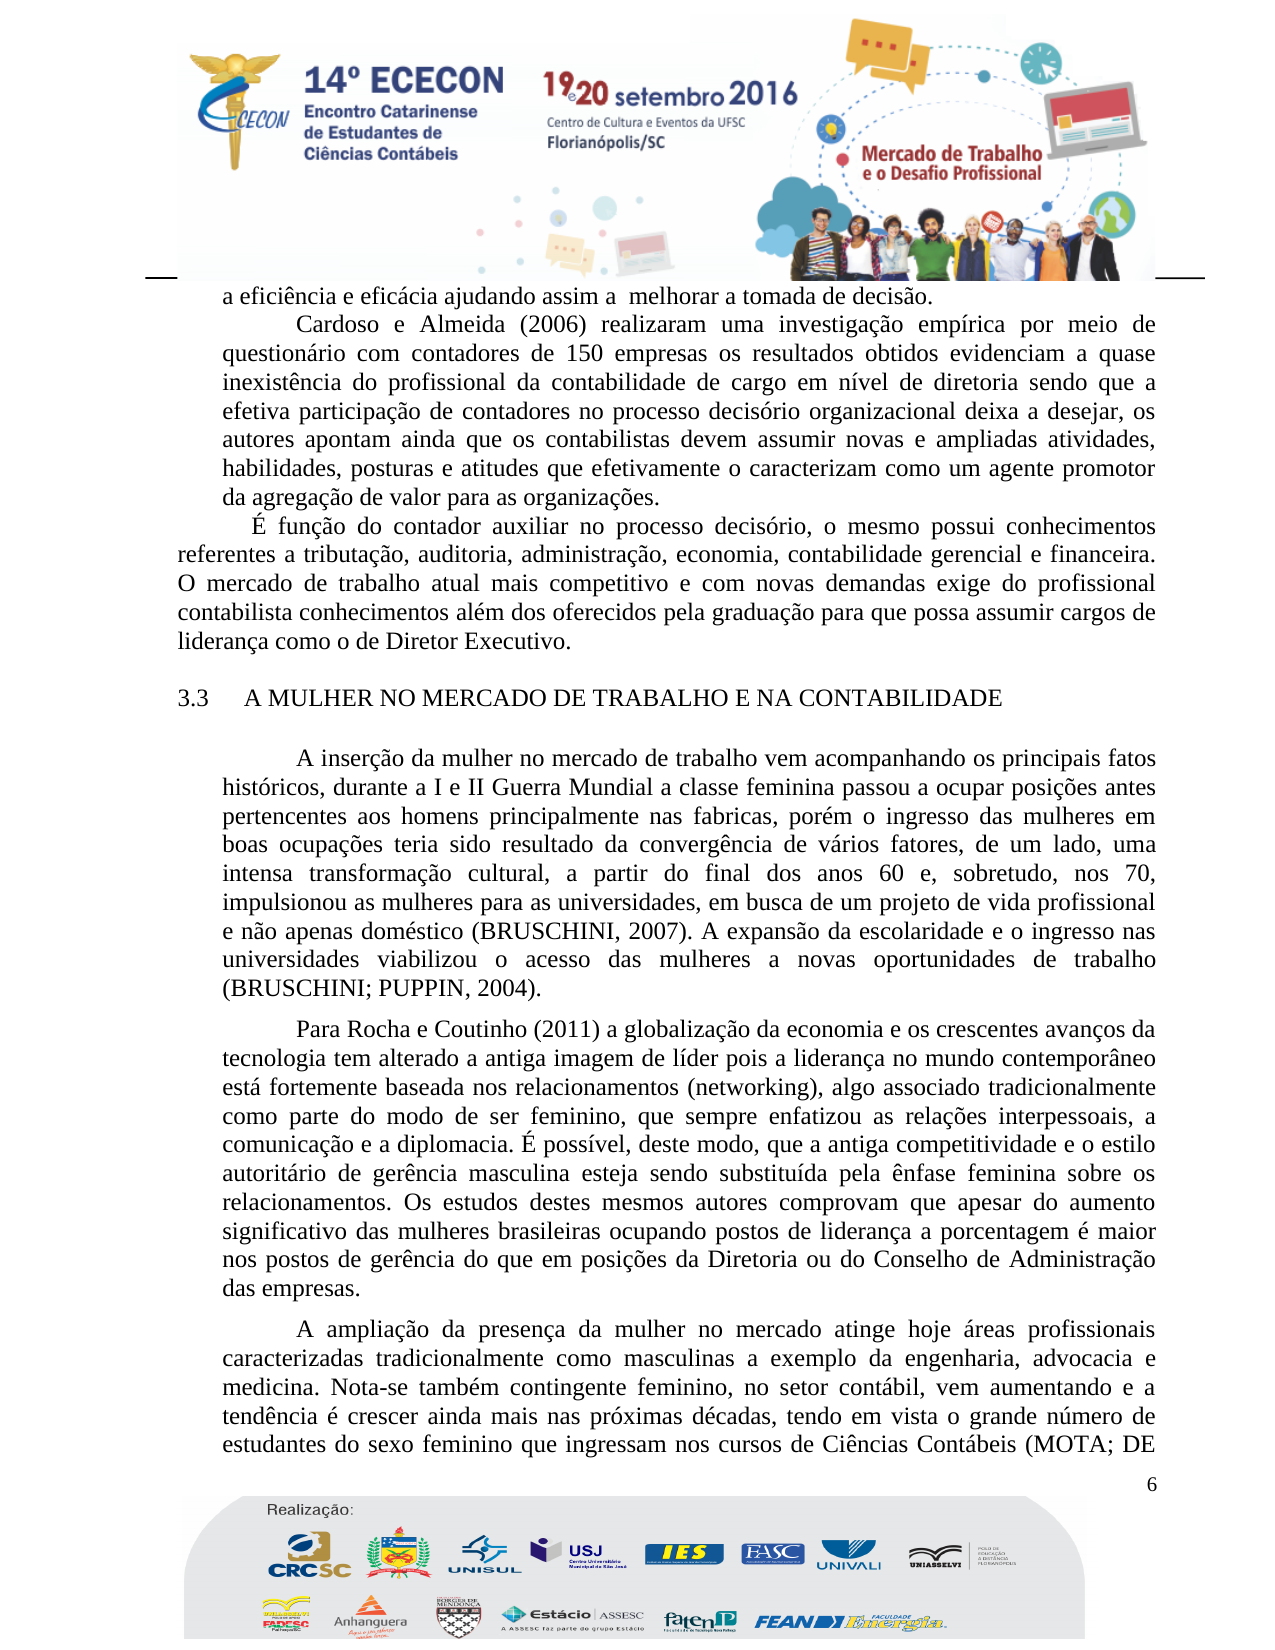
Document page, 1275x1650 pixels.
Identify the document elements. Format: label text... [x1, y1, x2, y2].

subtitle A MULHER NO MERCADO DE TRABALHO E NA CONTABILIDADE [177, 683, 1157, 712]
picture [177, 1496, 1098, 1639]
text É função do contador auxiliar no processo decisório, o mesmo possui conhecimentos referentes a tributação, auditoria, administração, economia, contabilidade gerencial e financeira. O mercado de trabalho atual mais competitivo e com novas demandas exige do profissional contabilista conhecimentos além dos oferecidos pela graduação para que possa assumir cargos de liderança como o de Diretor Executivo. [177, 511, 1157, 654]
text Para Rocha e Coutinho (2011) a globalização da economia e os crescentes avanços da tecnologia tem alterado a antiga imagem de líder pois a liderança no mundo contemporâneo está fortemente baseada nos relacionamentos (networking), algo associado tradicionalmente como parte do modo de ser feminino, que sempre enfatizou as relações interpessoais, a comunicação e a diplomacia. É possível, deste modo, que a antiga competitividade e o estilo autoritário de gerência masculina esteja sendo substituída pela ênfase feminina sobre os relacionamentos. Os estudos destes mesmos autores comprovam que apesar do aumento significativo das mulheres brasileiras ocupando postos de liderança a porcentagem é maior nos postos de gerência do que em posições da Diretoria ou do Conselho de Administração das empresas. [222, 1014, 1157, 1302]
text A inserção da mulher no mercado de trabalho vem acompanhando os principais fatos históricos, durante a I e II Guerra Mundial a classe feminina passou a ocupar posições antes pertencentes aos homens principalmente nas fabricas, porém o ingresso das mulheres em boas ocupações teria sido resultado da convergência de vários fatores, de um lado, uma intensa transformação cultural, a partir do final dos anos 60 e, sobretudo, nos 70, impulsionou as mulheres para as universidades, em busca de um projeto de vida profissional e não apenas doméstico (BRUSCHINI, 2007). A expansão da escolaridade e o ingresso nas universidades viabilizou o acesso das mulheres a novas oportunidades de trabalho (BRUSCHINI; PUPPIN, 2004). [222, 743, 1157, 1002]
picture [177, 14, 1156, 281]
text Cardoso e Almeida (2006) realizaram uma investigação empírica por meio de questionário com contadores de 150 empresas os resultados obtidos evidenciam a quase inexistência do profissional da contabilidade de cargo em nível de diretoria sendo que a efetiva participação de contadores no processo decisório organizacional deixa a desejar, os autores apontam ainda que os contabilistas devem assumir novas e ampliadas atividades, habilidades, posturas e atitudes que efetivamente o caracterizam como um agente promotor da agregação de valor para as organizações. [222, 309, 1157, 511]
